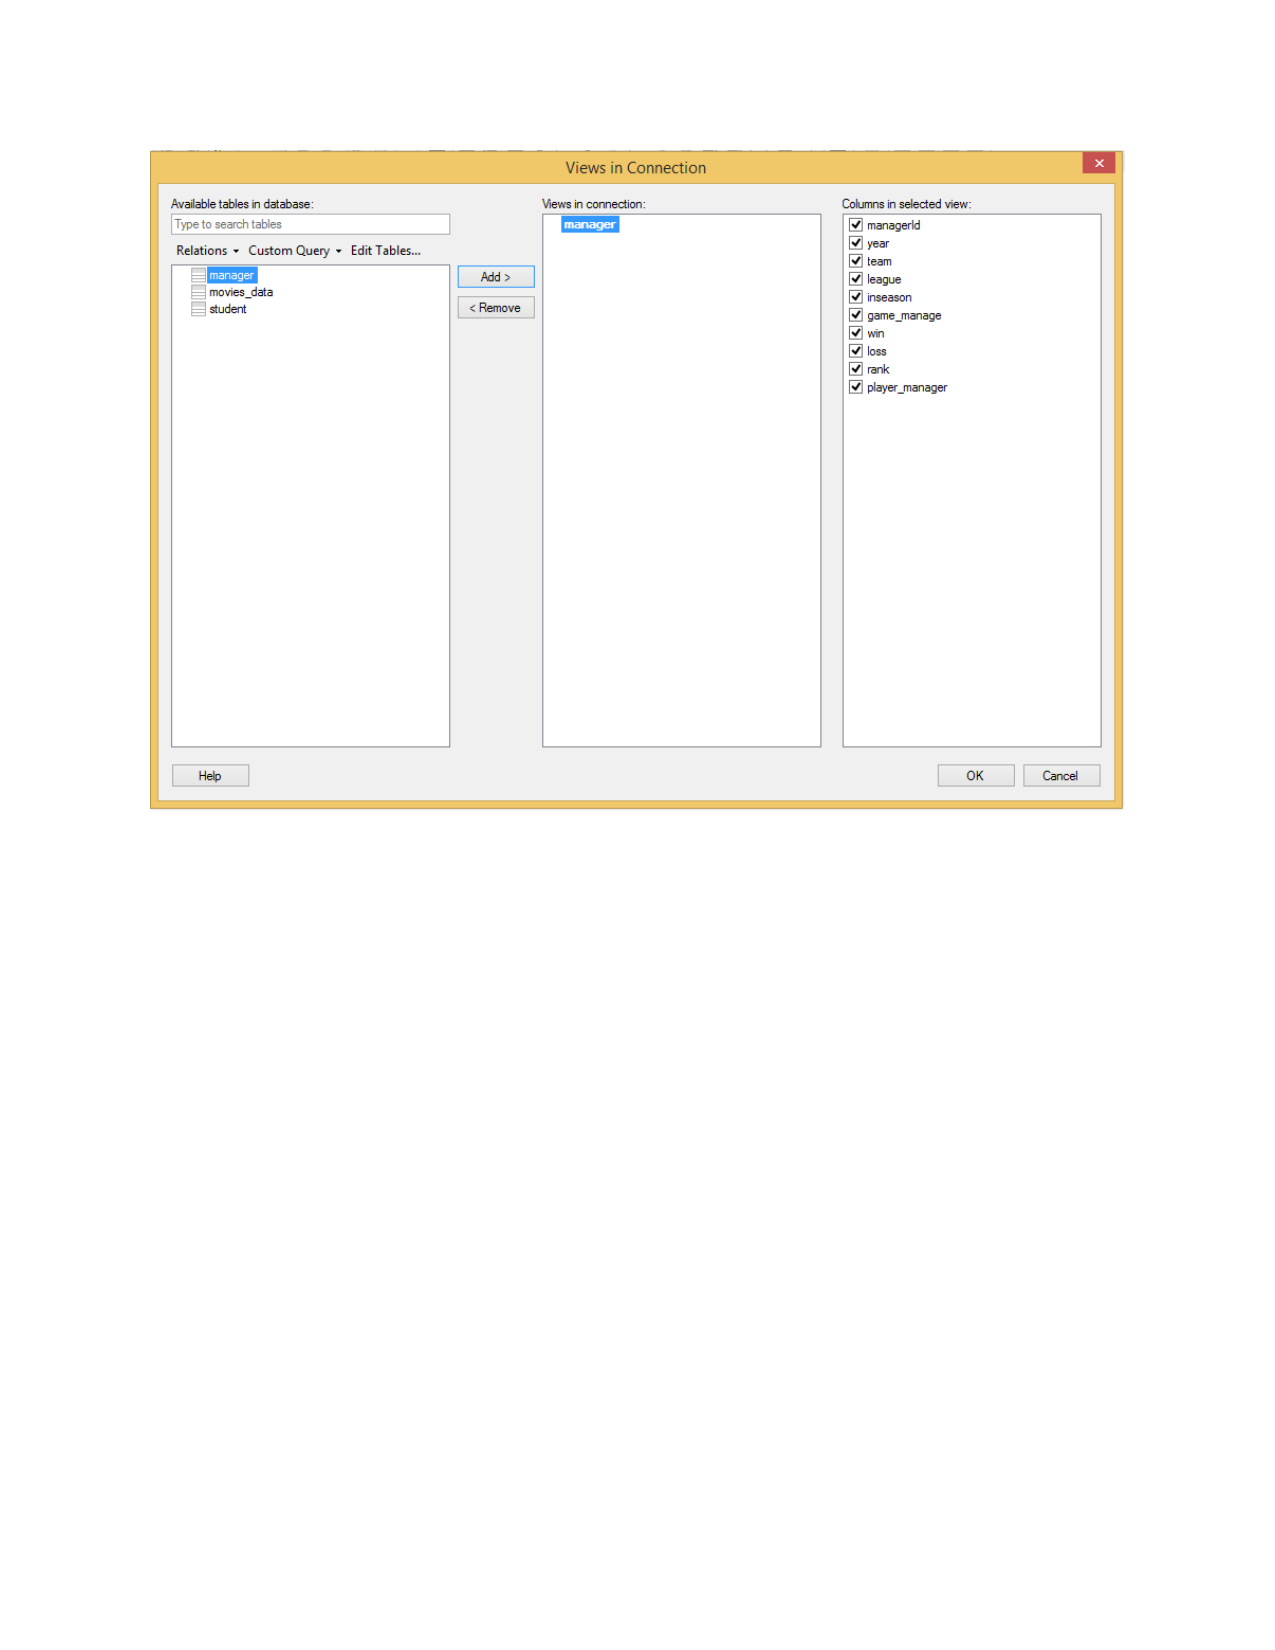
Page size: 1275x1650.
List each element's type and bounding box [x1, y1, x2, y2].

picture [150, 150, 1125, 811]
